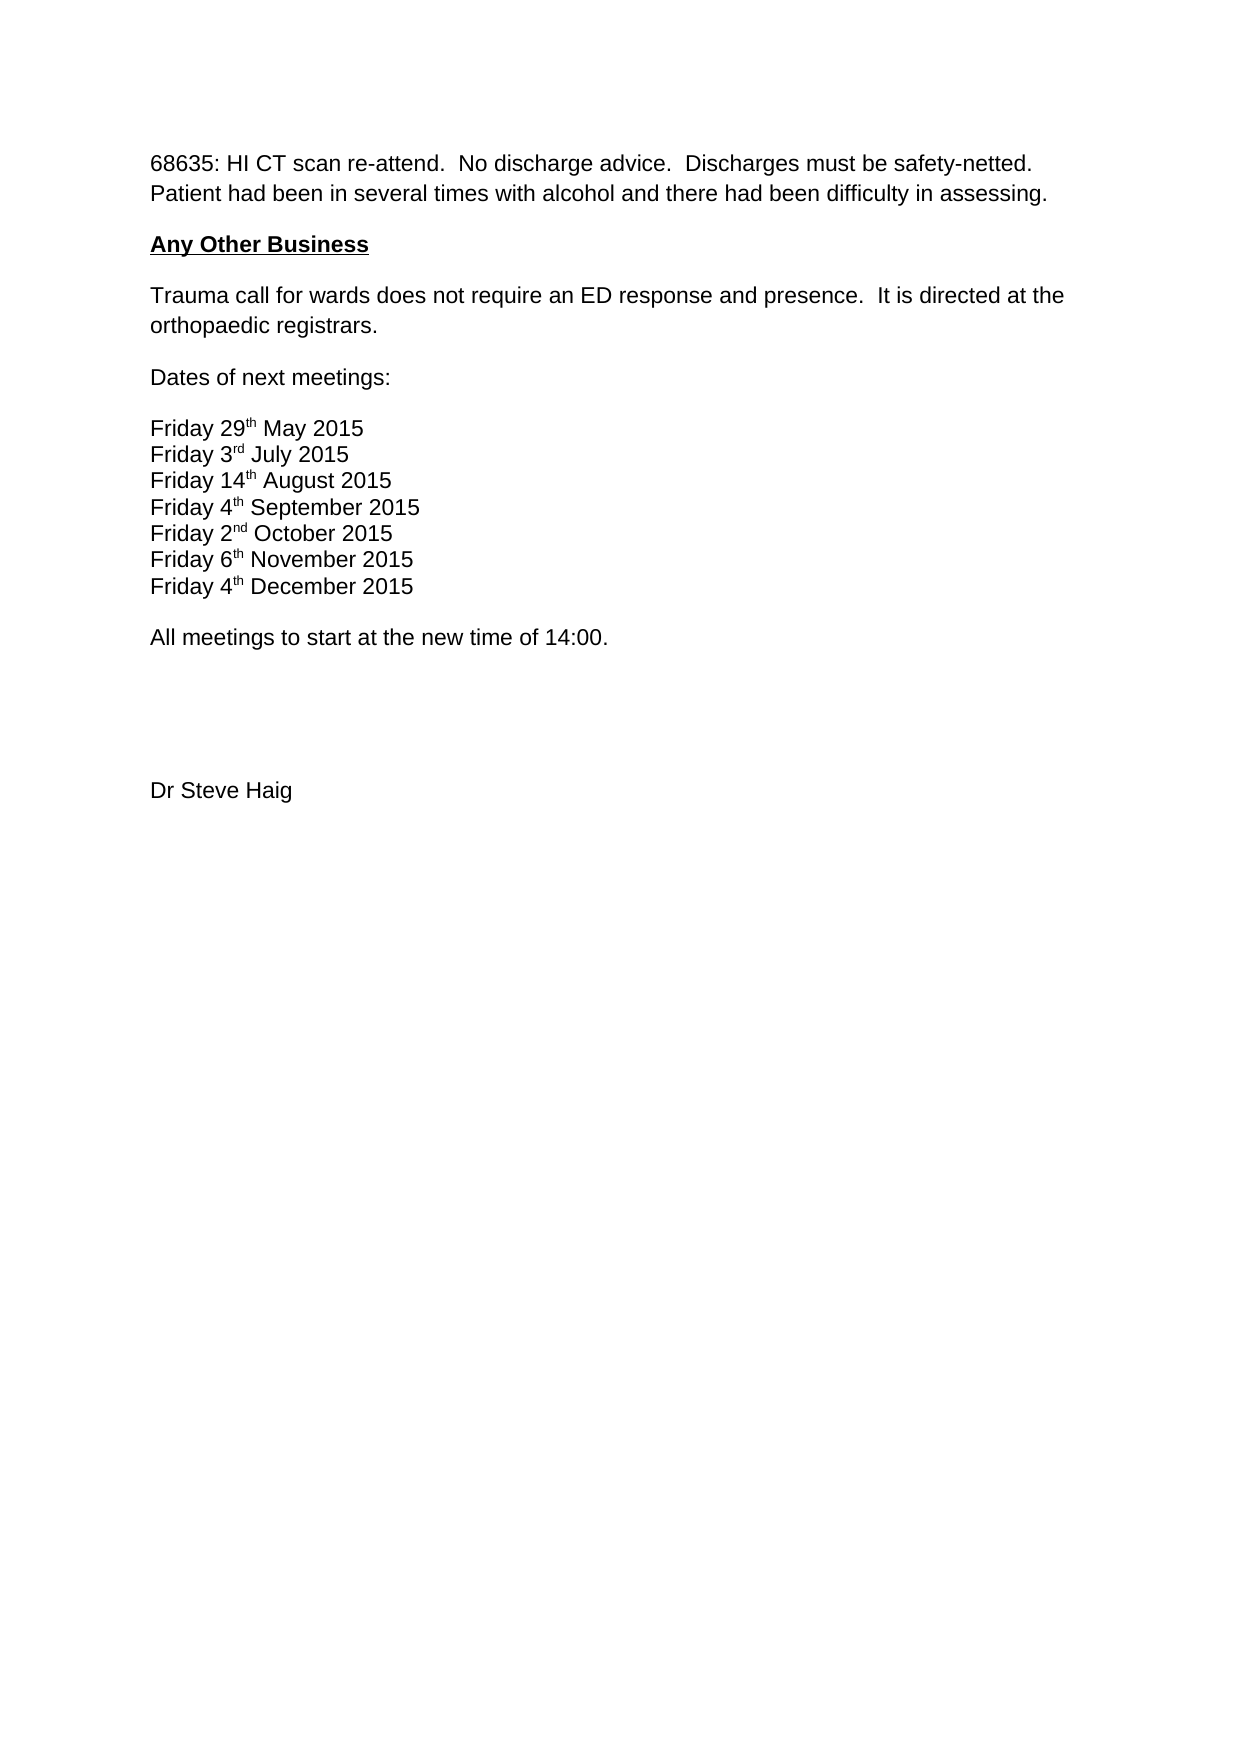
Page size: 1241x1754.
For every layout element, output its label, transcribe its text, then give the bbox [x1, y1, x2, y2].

text Friday 2nd October 2015 [150, 520, 1090, 546]
text Friday 6th November 2015 [150, 546, 1090, 573]
text Friday 4th December 2015 [150, 573, 1090, 599]
text Friday 4th September 2015 [150, 494, 1090, 520]
text All meetings to start at the new time of 14:00. [150, 624, 1090, 650]
text Friday 29th May 2015 [150, 414, 1090, 441]
text Dates of next meetings: [150, 363, 1090, 390]
text Friday 3rd July 2015 [150, 441, 1090, 467]
text 68635: HI CT scan re-attend. No discharge advice. Discharges must be safety-netted. Patient had been in several times with alcohol and there had been difficulty in assessing. [150, 150, 1090, 207]
text Dr Steve Haig [150, 777, 1090, 803]
text Trauma call for wards does not require an ED response and presence. It is directed at the orthopaedic registrars. [150, 282, 1090, 339]
text Friday 14th August 2015 [150, 467, 1090, 494]
text Any Other Business [150, 231, 1090, 258]
